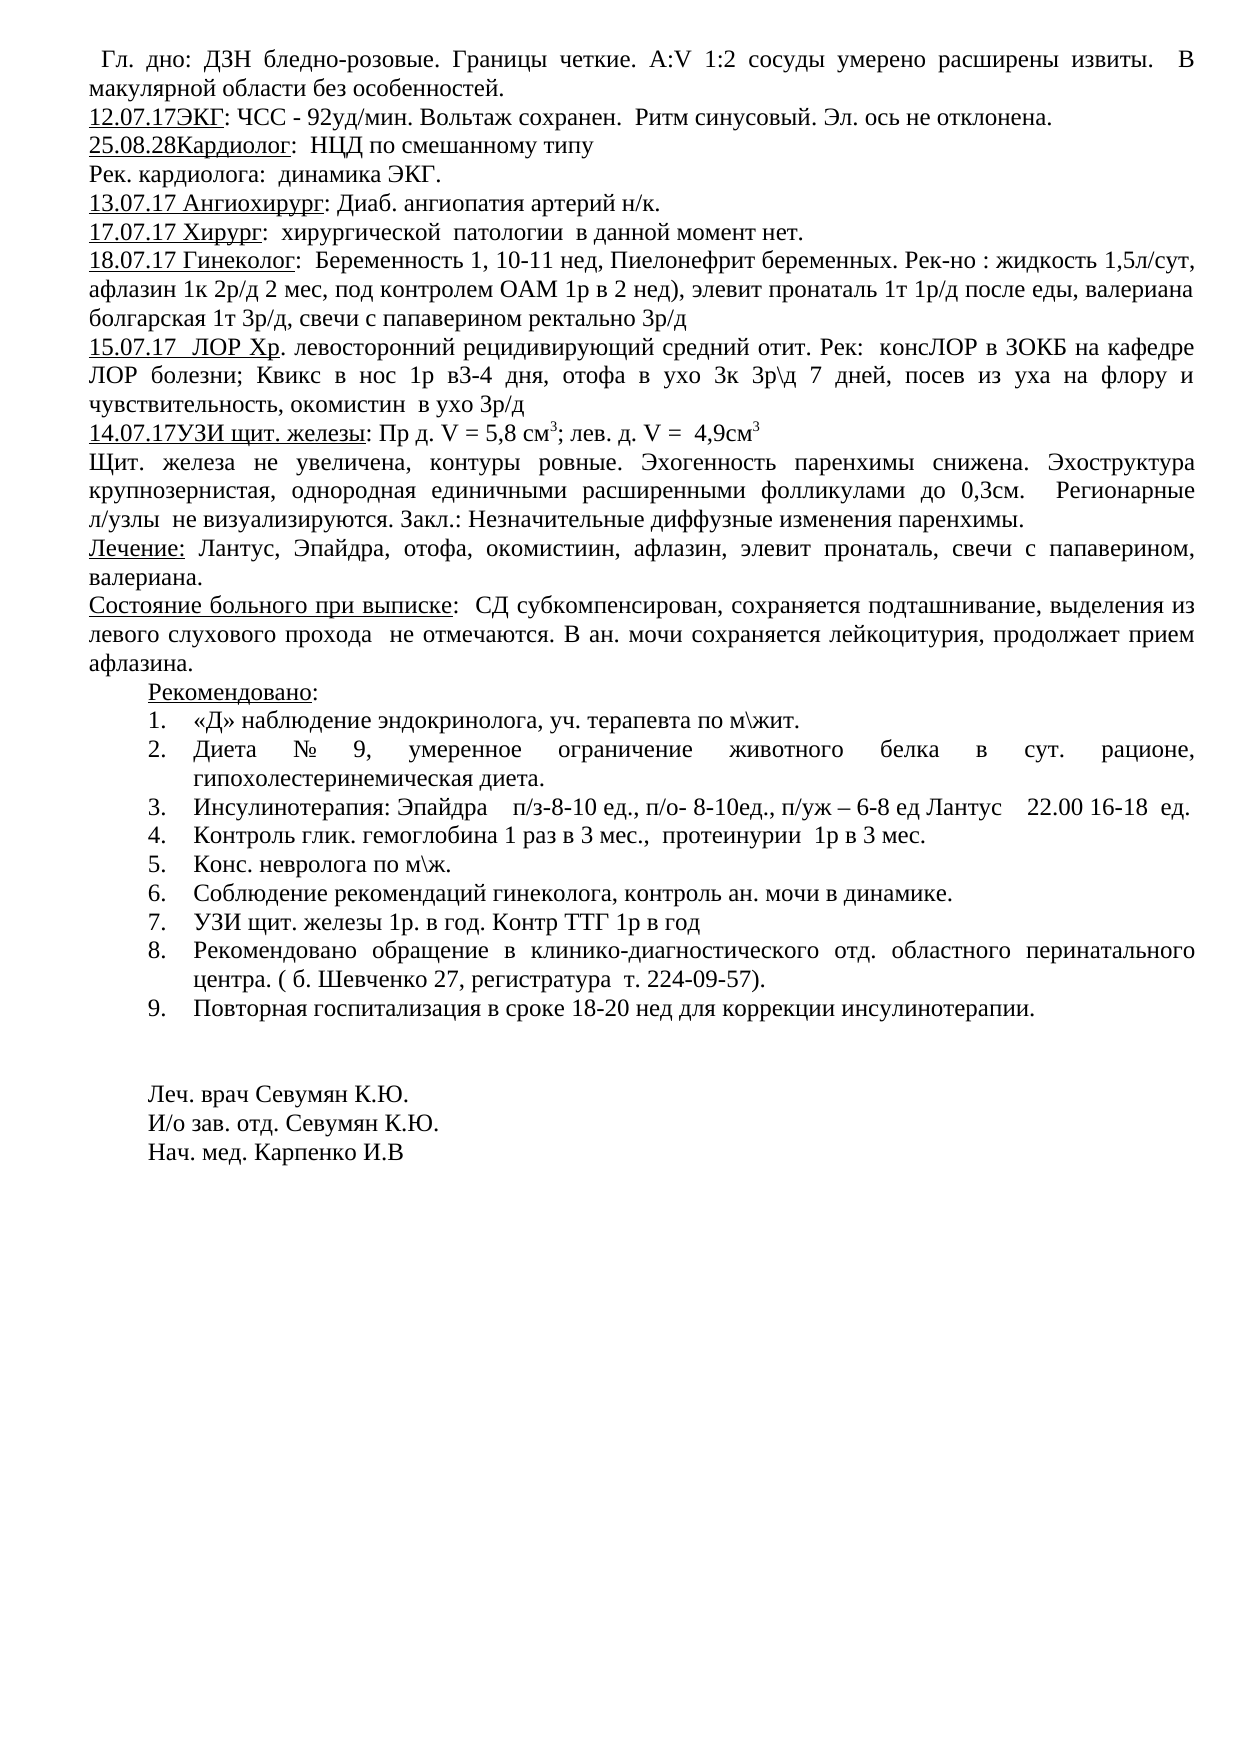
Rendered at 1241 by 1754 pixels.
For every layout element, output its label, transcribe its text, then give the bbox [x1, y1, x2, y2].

list Соблюдение рекомендаций гинеколога, контроль ан. мочи в динамике. [148, 878, 1196, 907]
text Нач. мед. Карпенко И.В [148, 1137, 1196, 1166]
text Рек. кардиолога: динамика ЭКГ. [89, 159, 1196, 188]
list Конс. невролога по м\ж. [148, 849, 1196, 878]
text 15.07.17 ЛОР Хр. левосторонний рецидивирующий средний отит. Рек: консЛОР в ЗОКБ на кафедре ЛОР болезни; Квикс в нос 1р в3-4 дня, отофа в ухо 3к 3р\д 7 дней, посев из уха на флору и чувствительность, окомистин в ухо 3р/д [89, 332, 1196, 418]
list Инсулинотерапия: Эпайдра п/з-8-10 ед., п/о- 8-10ед., п/уж – 6-8 ед Лантус 22.00 16-18 ед. [148, 792, 1196, 821]
list Контроль глик. гемоглобина 1 раз в 3 мес., протеинурии 1р в 3 мес. [148, 821, 1196, 849]
list Рекомендовано обращение в клинико-диагностического отд. областного перинатального центра. ( б. Шевченко 27, регистратура т. 224-09-57). [148, 936, 1196, 993]
text Рекомендовано: [148, 677, 1196, 706]
text Щит. железа не увеличена, контуры ровные. Эхогенность паренхимы снижена. Эхоструктура крупнозернистая, однородная единичными расширенными фолликулами до 0,3см. Регионарные л/узлы не визуализируются. Закл.: Незначительные диффузные изменения паренхимы. [89, 447, 1196, 533]
list Повторная госпитализация в сроке 18-20 нед для коррекции инсулинотерапии. [148, 993, 1196, 1022]
list Диета № 9, умеренное ограничение животного белка в сут. рационе, гипохолестеринемическая диета. [148, 734, 1196, 792]
text 17.07.17 Хирург: хирургической патологии в данной момент нет. [89, 217, 1196, 246]
list «Д» наблюдение эндокринолога, уч. терапевта по м\жит. [148, 706, 1196, 734]
list УЗИ щит. железы 1р. в год. Контр ТТГ 1р в год [148, 907, 1196, 936]
text 12.07.17ЭКГ: ЧСС - 92уд/мин. Вольтаж Ритм синусовый. Эл. ось не отклонена. [89, 102, 1196, 131]
text 13.07.17 Ангиохирург: Диаб. ангиопатия артерий н/к. [89, 188, 1196, 217]
text Лечение: Лантус, Эпайдра, отофа, окомистиин, афлазин, элевит пронаталь, свечи с папаверином, валериана. [89, 533, 1196, 591]
text Леч. врач [148, 1079, 1196, 1108]
text Состояние больного при выписке: СД субкомпенсирован, сохраняется подташнивание, выделения из левого слухового прохода не отмечаются. В ан. мочи сохраняется лейкоцитурия, продолжает прием афлазина. [89, 591, 1196, 677]
text Гл. дно: ДЗН бледно-розовые. Границы четкие. А:V 1:2 сосуды умерено расширены извиты. В макулярной области без особенностей. [89, 44, 1196, 102]
text 25.08.28Кардиолог: НЦД по смешанному типу [89, 131, 1196, 159]
text 14.07.17УЗИ щит. железы: Пр д. V = 5,8 см3; лев. д. V = 4,9см3 [89, 418, 1196, 447]
text 18.07.17 Гинеколог: Беременность 1, 10-11 нед, Пиелонефрит беременных. Рек-но : жидкость 1,5л/сут, афлазин 1к 2р/д 2 мес, под контролем ОАМ 1р в 2 нед), элевит пронаталь 1т 1р/д после еды, валериана болгарская 1т 3р/д, свечи с папаверином ректально 3р/д [89, 246, 1196, 332]
